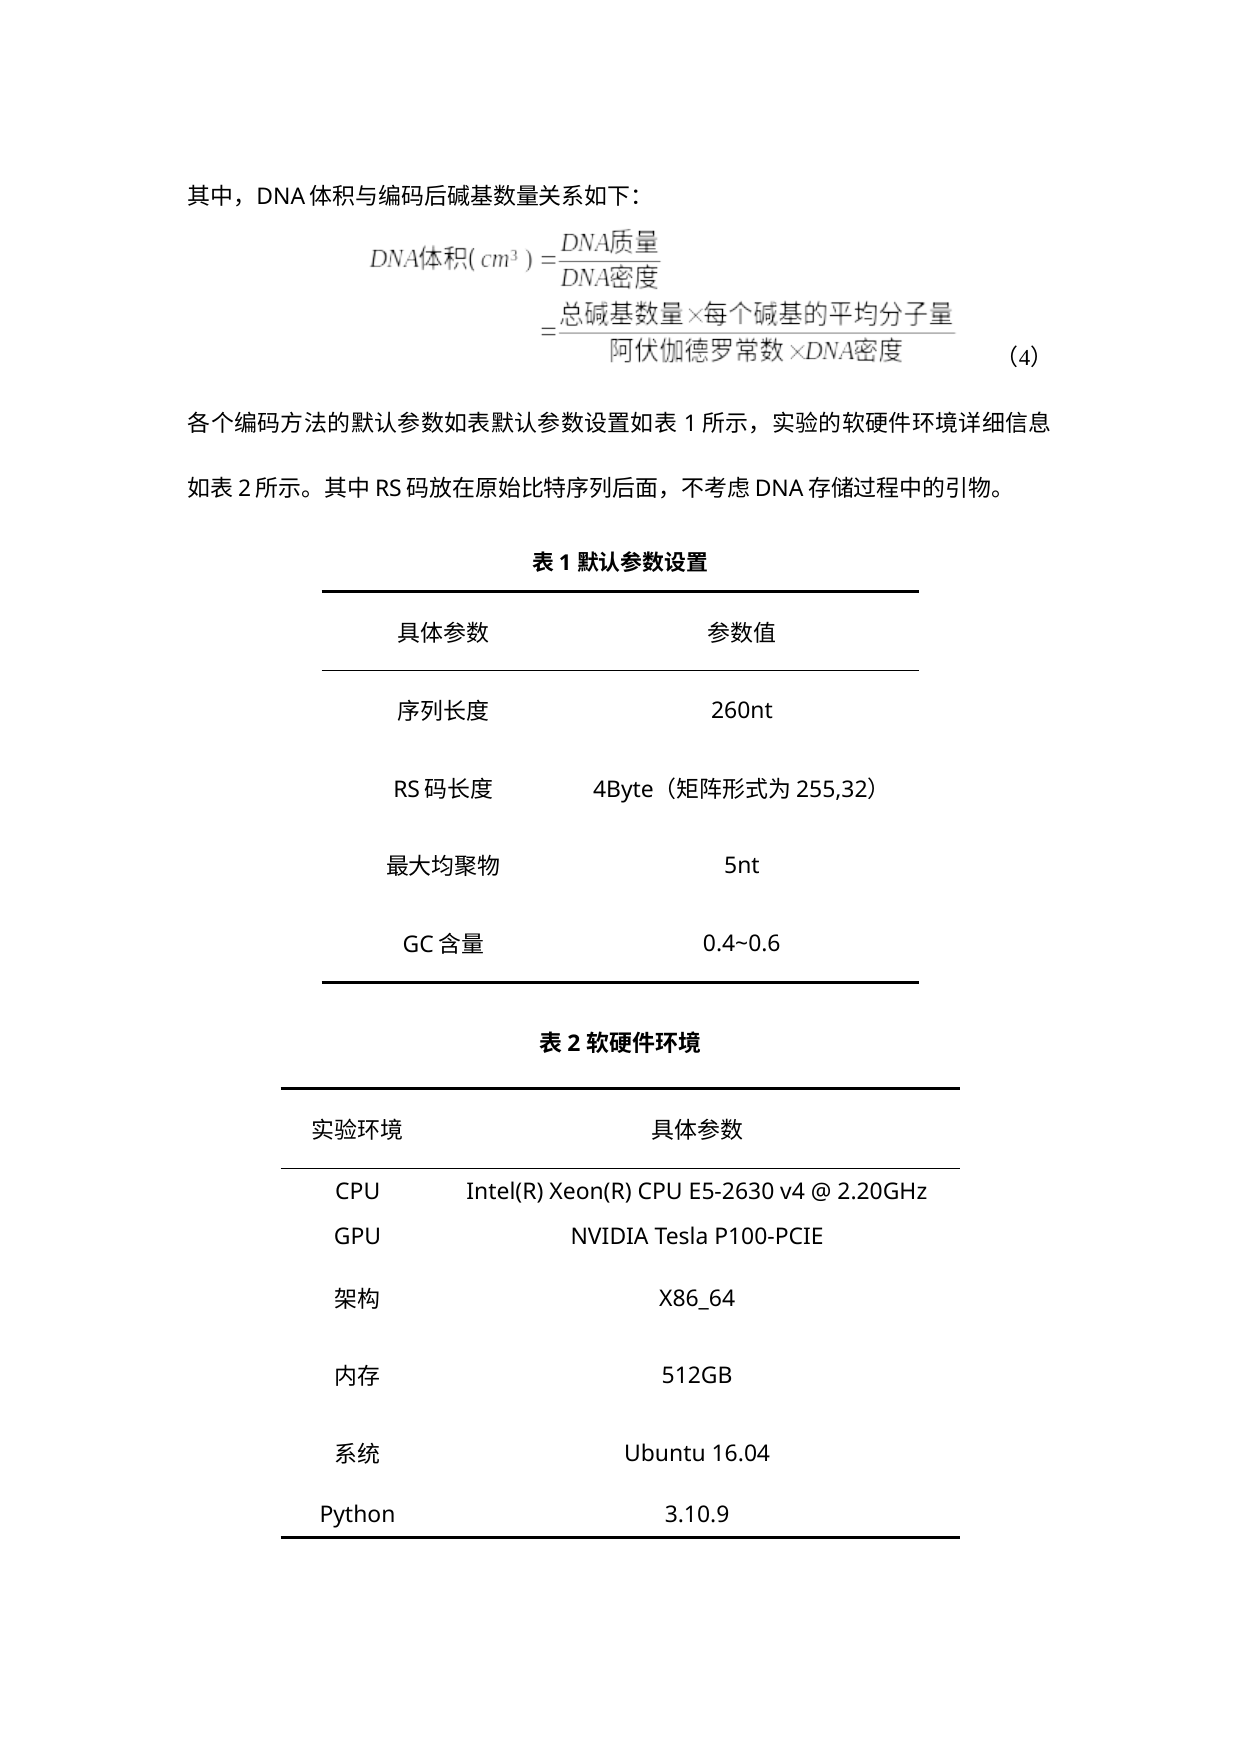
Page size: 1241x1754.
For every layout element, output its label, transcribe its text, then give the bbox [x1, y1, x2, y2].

text 各个编码方法的默认参数如表默认参数设置如表1所示，实验的软硬件环境详细信息如表2所示。其中RS码放在原始比特序列后面，不考虑DNA存储过程中的引物。 [187, 389, 1053, 519]
table_cell Intel(R) Xeon(R) CPU E5-2630 v4 @ 2.20GHz [434, 1169, 959, 1213]
table_cell 最大均聚物 [322, 826, 564, 904]
table_cell 序列长度 [322, 671, 564, 749]
table_cell 260nt [565, 671, 918, 749]
table_cell GC含量 [322, 904, 564, 981]
table_cell Python [281, 1491, 434, 1536]
table_cell Ubuntu 16.04 [434, 1414, 959, 1491]
table_cell 架构 [281, 1259, 434, 1336]
text 其中，DNA体积与编码后碱基数量关系如下： [187, 162, 1053, 227]
table_header 实验环境 [281, 1090, 434, 1167]
text （4） [187, 227, 1053, 389]
table_cell 系统 [281, 1414, 434, 1491]
table_cell X86_64 [434, 1259, 959, 1336]
table_header 具体参数 [434, 1090, 959, 1167]
table_cell RS码长度 [322, 749, 564, 826]
table_header 具体参数 [322, 593, 564, 670]
text 表1 默认参数设置 [187, 544, 1053, 577]
table_cell 5nt [565, 826, 918, 904]
table_cell 0.4~0.6 [565, 904, 918, 981]
table_cell 3.10.9 [434, 1491, 959, 1536]
table_header 参数值 [565, 593, 918, 670]
table_cell GPU [281, 1214, 434, 1258]
text 表2 软硬件环境 [187, 1009, 1053, 1074]
table_cell 512GB [434, 1336, 959, 1413]
table_cell 内存 [281, 1336, 434, 1413]
table_cell 4Byte（矩阵形式为255,32） [565, 749, 918, 826]
table_cell NVIDIA Tesla P100-PCIE [434, 1214, 959, 1258]
table_cell CPU [281, 1169, 434, 1213]
